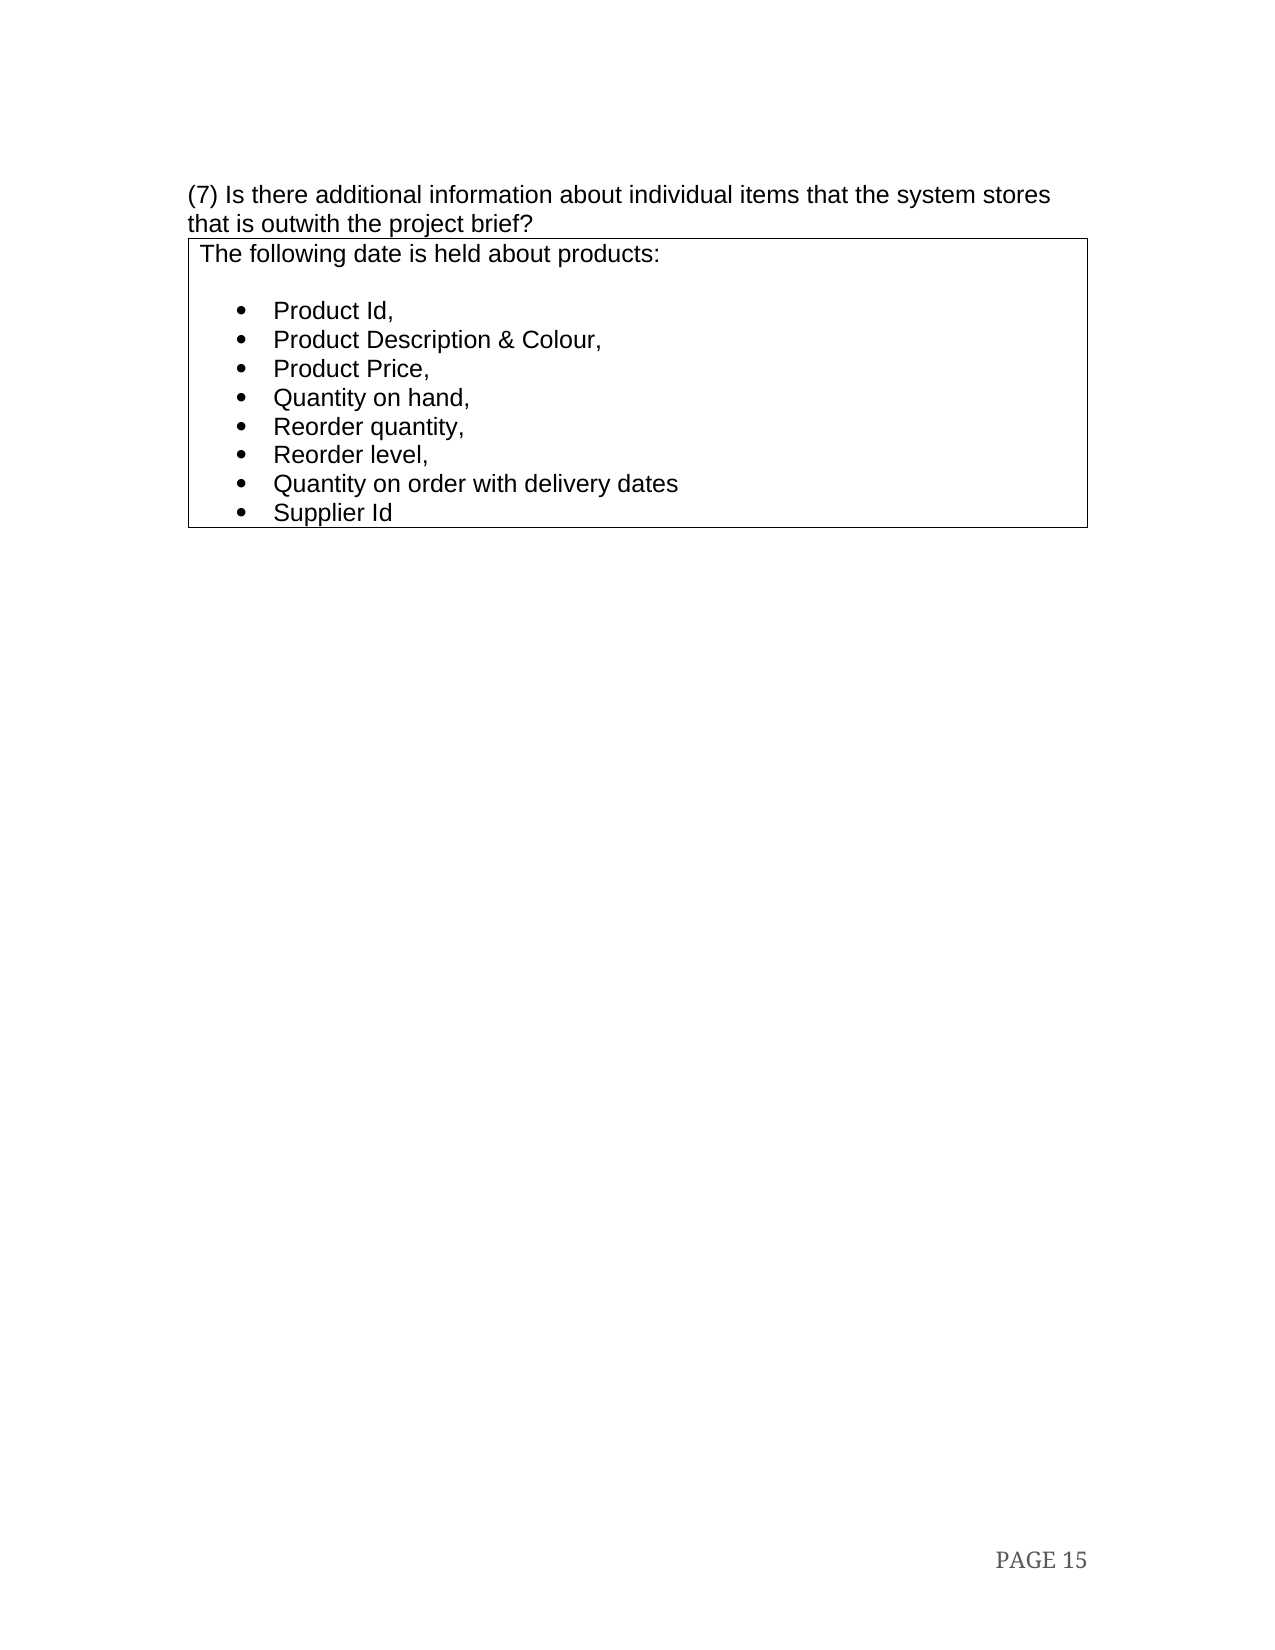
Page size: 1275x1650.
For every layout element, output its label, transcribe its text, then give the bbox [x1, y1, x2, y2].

text (7) Is there additional information about individual items that the system stores that is outwith the project brief? [187, 180, 1087, 237]
table_header The following date is held about products: Product Id, Product Description & Colour, Product Price, Quantity on hand, Reorder quantity, Reorder level, Quantity on order with delivery dates Supplier Id [189, 239, 1087, 527]
